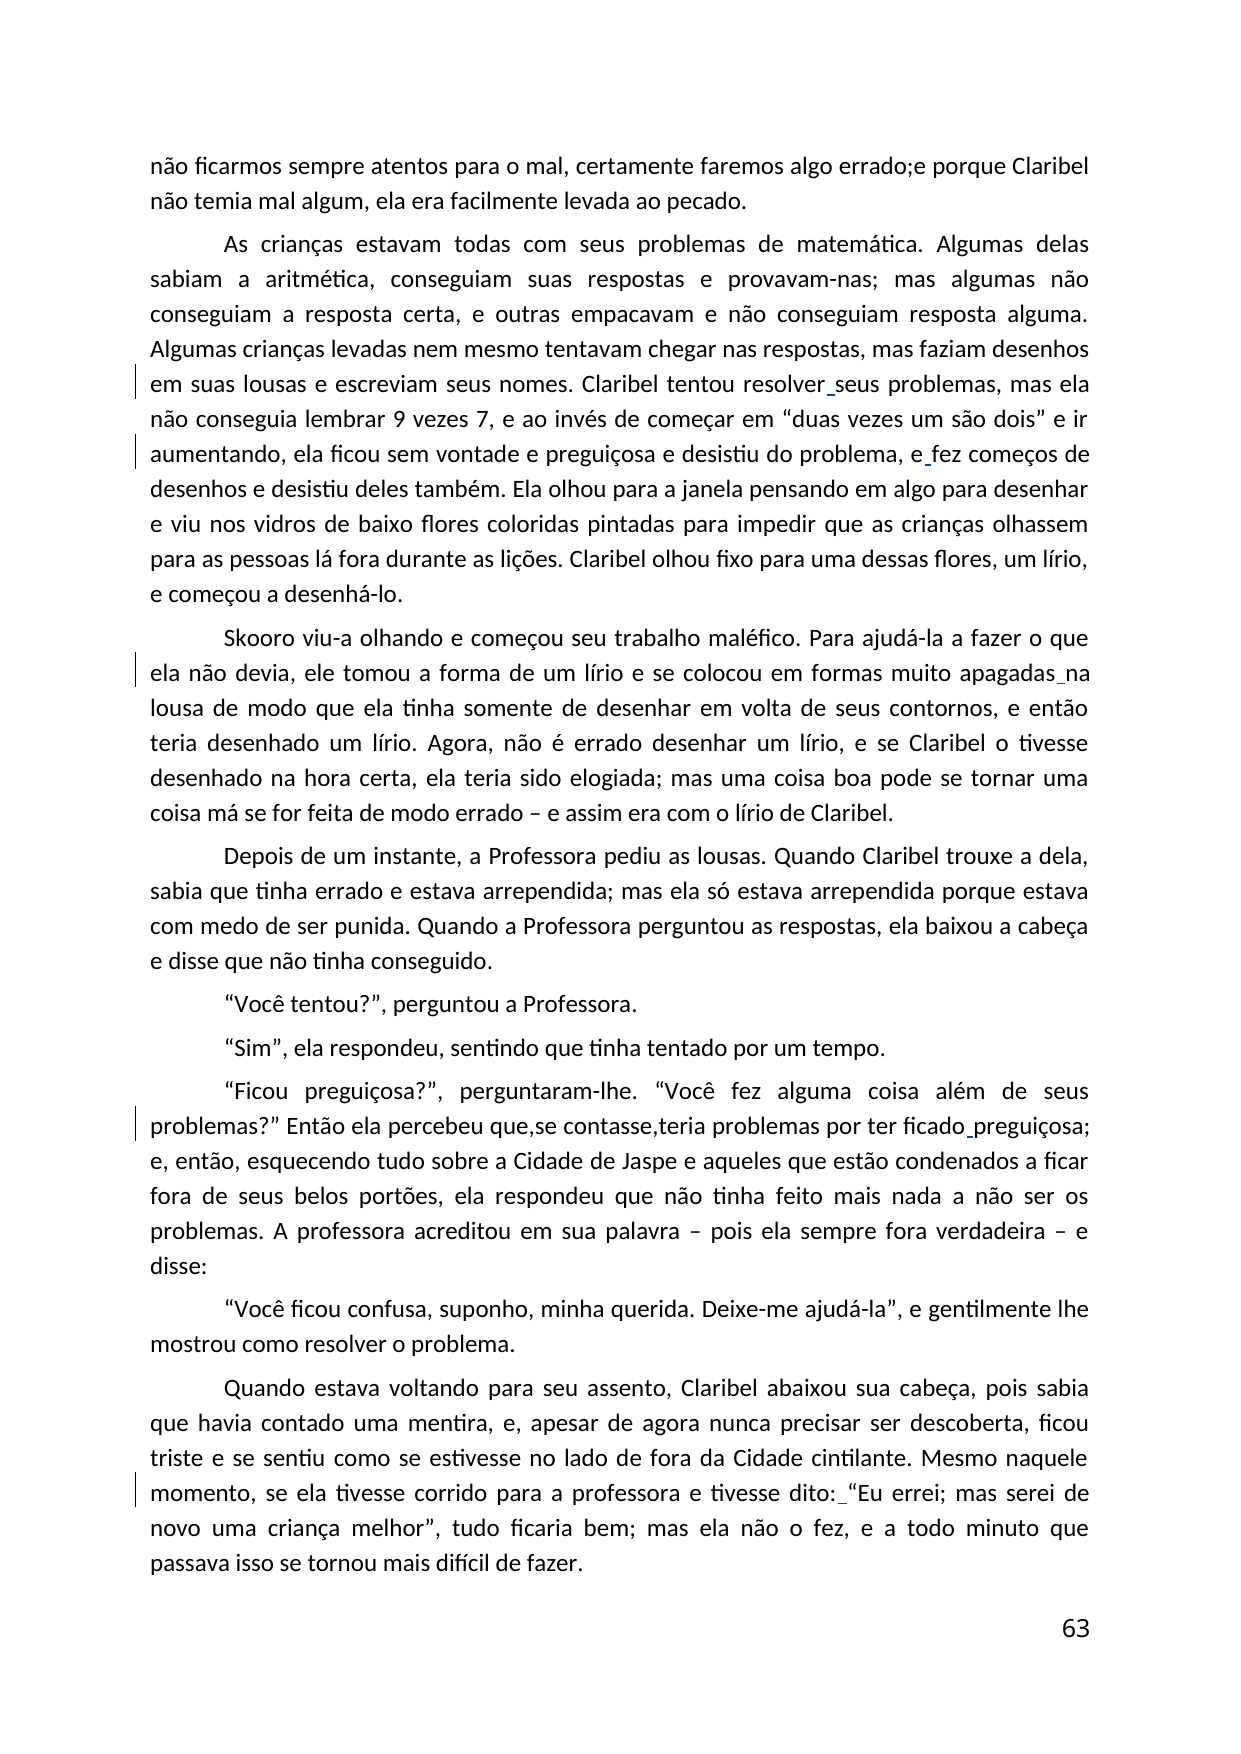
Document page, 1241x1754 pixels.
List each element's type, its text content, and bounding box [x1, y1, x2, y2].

text “Ficou preguiçosa?”, perguntaram-lhe. “Você fez alguma coisa além de seus problemas?” Então ela percebeu que,se contasse,teria problemas por ter ficadopreguiçosa; e, então, esquecendo tudo sobre a Cidade de Jaspe e aqueles que estão condenados a ficar fora de seus belos portões, ela respondeu que não tinha feito mais nada a não ser os problemas. A professora acreditou em sua palavra – pois ela sempre fora verdadeira – e disse: [150, 1075, 1090, 1281]
text “Você tentou?”, perguntou a Professora. [150, 988, 1090, 1019]
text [150, 150, 1090, 216]
text As crianças estavam todas com seus problemas de matemática. Algumas delas sabiam a aritmética, conseguiam suas respostas e provavam-nas; mas algumas não conseguiam a resposta certa, e outras empacavam e não conseguiam resposta alguma. Algumas crianças levadas nem mesmo tentavam chegar nas respostas, mas faziam desenhos em suas lousas e escreviam seus nomes. Claribel tentou resolverseus problemas, mas ela não conseguia lembrar 9 vezes 7, e ao invés de começar em “duas vezes um são dois” e ir aumentando, ela ficou sem vontade e preguiçosa e desistiu do problema, efez começos de desenhos e desistiu deles também. Ela olhou para a janela pensando em algo para desenhar e viu nos vidros de baixo flores coloridas pintadas para impedir que as crianças olhassem para as pessoas lá fora durante as lições. Claribel olhou fixo para uma dessas flores, um lírio, e começou a desenhá-lo. [150, 228, 1090, 609]
text “Você ficou confusa, suponho, minha querida. Deixe-me ajudá-la”, e gentilmente lhe mostrou como resolver o problema. [150, 1293, 1090, 1359]
text Quando estava voltando para seu assento, Claribel abaixou sua cabeça, pois sabia que havia contado uma mentira, e, apesar de agora nunca precisar ser descoberta, ficou triste e se sentiu como se estivesse no lado de fora da Cidade cintilante. Mesmo naquele momento, se ela tivesse corrido para a professora e tivesse dito:“Eu errei; mas serei de novo uma criança melhor”, tudo ficaria bem; mas ela não o fez, e a todo minuto que passava isso se tornou mais difícil de fazer. [150, 1372, 1090, 1577]
text Skooro viu-a olhando e começou seu trabalho maléfico. Para ajudá-la a fazer o que ela não devia, ele tomou a forma de um lírio e se colocou em formas muito apagadasna lousa de modo que ela tinha somente de desenhar em volta de seus contornos, e então teria desenhado um lírio. Agora, não é errado desenhar um lírio, e se Claribel o tivesse desenhado na hora certa, ela teria sido elogiada; mas uma coisa boa pode se tornar uma coisa má se for feita de modo errado – e assim era com o lírio de Claribel. [150, 622, 1090, 827]
text “Sim”, ela respondeu, sentindo que tinha tentado por um tempo. [150, 1032, 1090, 1062]
text Depois de um instante, a Professora pediu as lousas. Quando Claribel trouxe a dela, sabia que tinha errado e estava arrependida; mas ela só estava arrependida porque estava com medo de ser punida. Quando a Professora perguntou as respostas, ela baixou a cabeça e disse que não tinha conseguido. [150, 840, 1090, 976]
